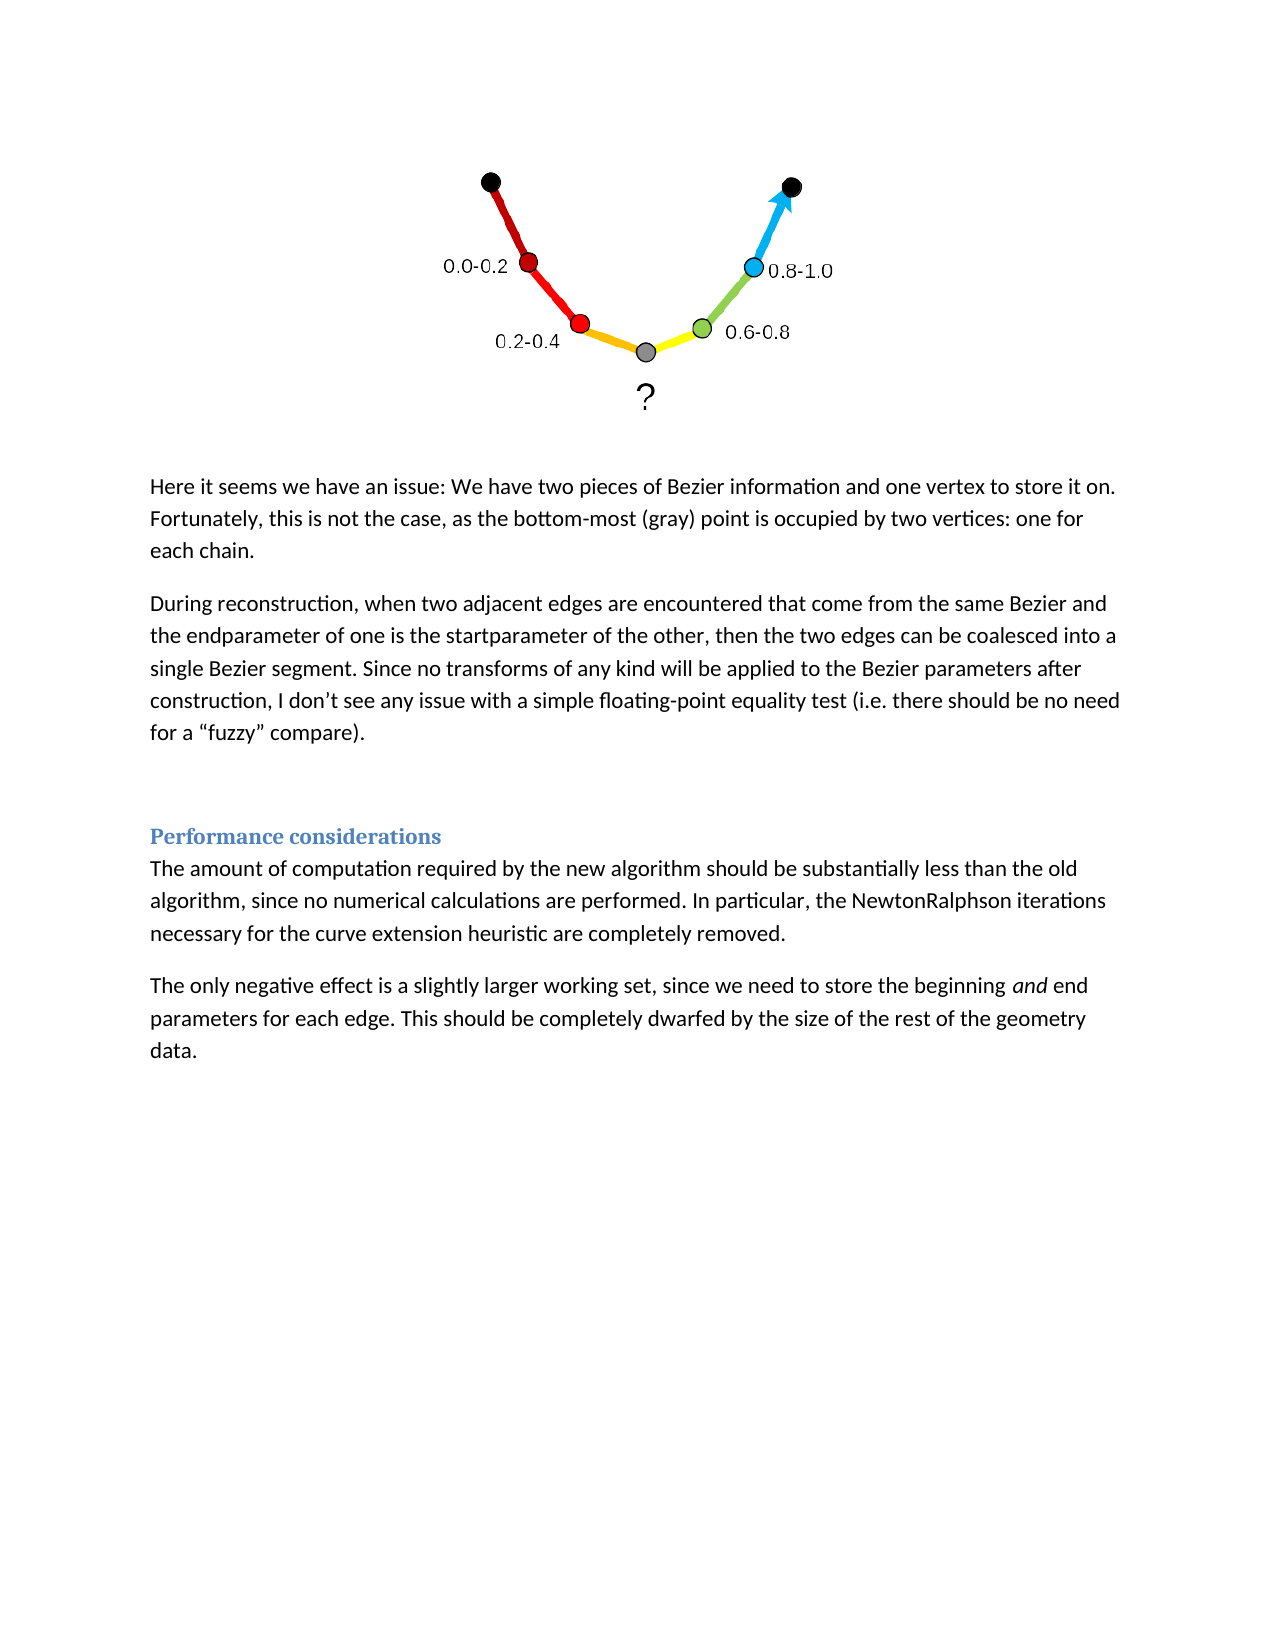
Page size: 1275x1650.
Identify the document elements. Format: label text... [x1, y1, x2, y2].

text Here it seems we have an issue: We have two pieces of Bezier information and one vertex to store it on. Fortunately, this is not the case, as the bottom-most (gray) point is occupied by two vertices: one for each chain. [150, 472, 1125, 564]
text The amount of computation required by the new algorithm should be substantially less than the old algorithm, since no numerical calculations are performed. In particular, the NewtonRalphson iterations necessary for the curve extension heuristic are completely removed. [150, 854, 1125, 947]
subtitle Performance considerations [150, 824, 1125, 850]
text The only negative effect is a slightly larger working set, since we need to store the beginning and end parameters for each edge. This should be completely dwarfed by the size of the rest of the geometry data. [150, 972, 1125, 1064]
text During reconstruction, when two adjacent edges are encountered that come from the same Bezier and the endparameter of one is the startparameter of the other, then the two edges can be coalesced into a single Bezier segment. Since no transforms of any kind will be applied to the Bezier parameters after construction, I don’t see any issue with a simple floating-point equality test (i.e. there should be no need for a “fuzzy” compare). [150, 589, 1125, 746]
